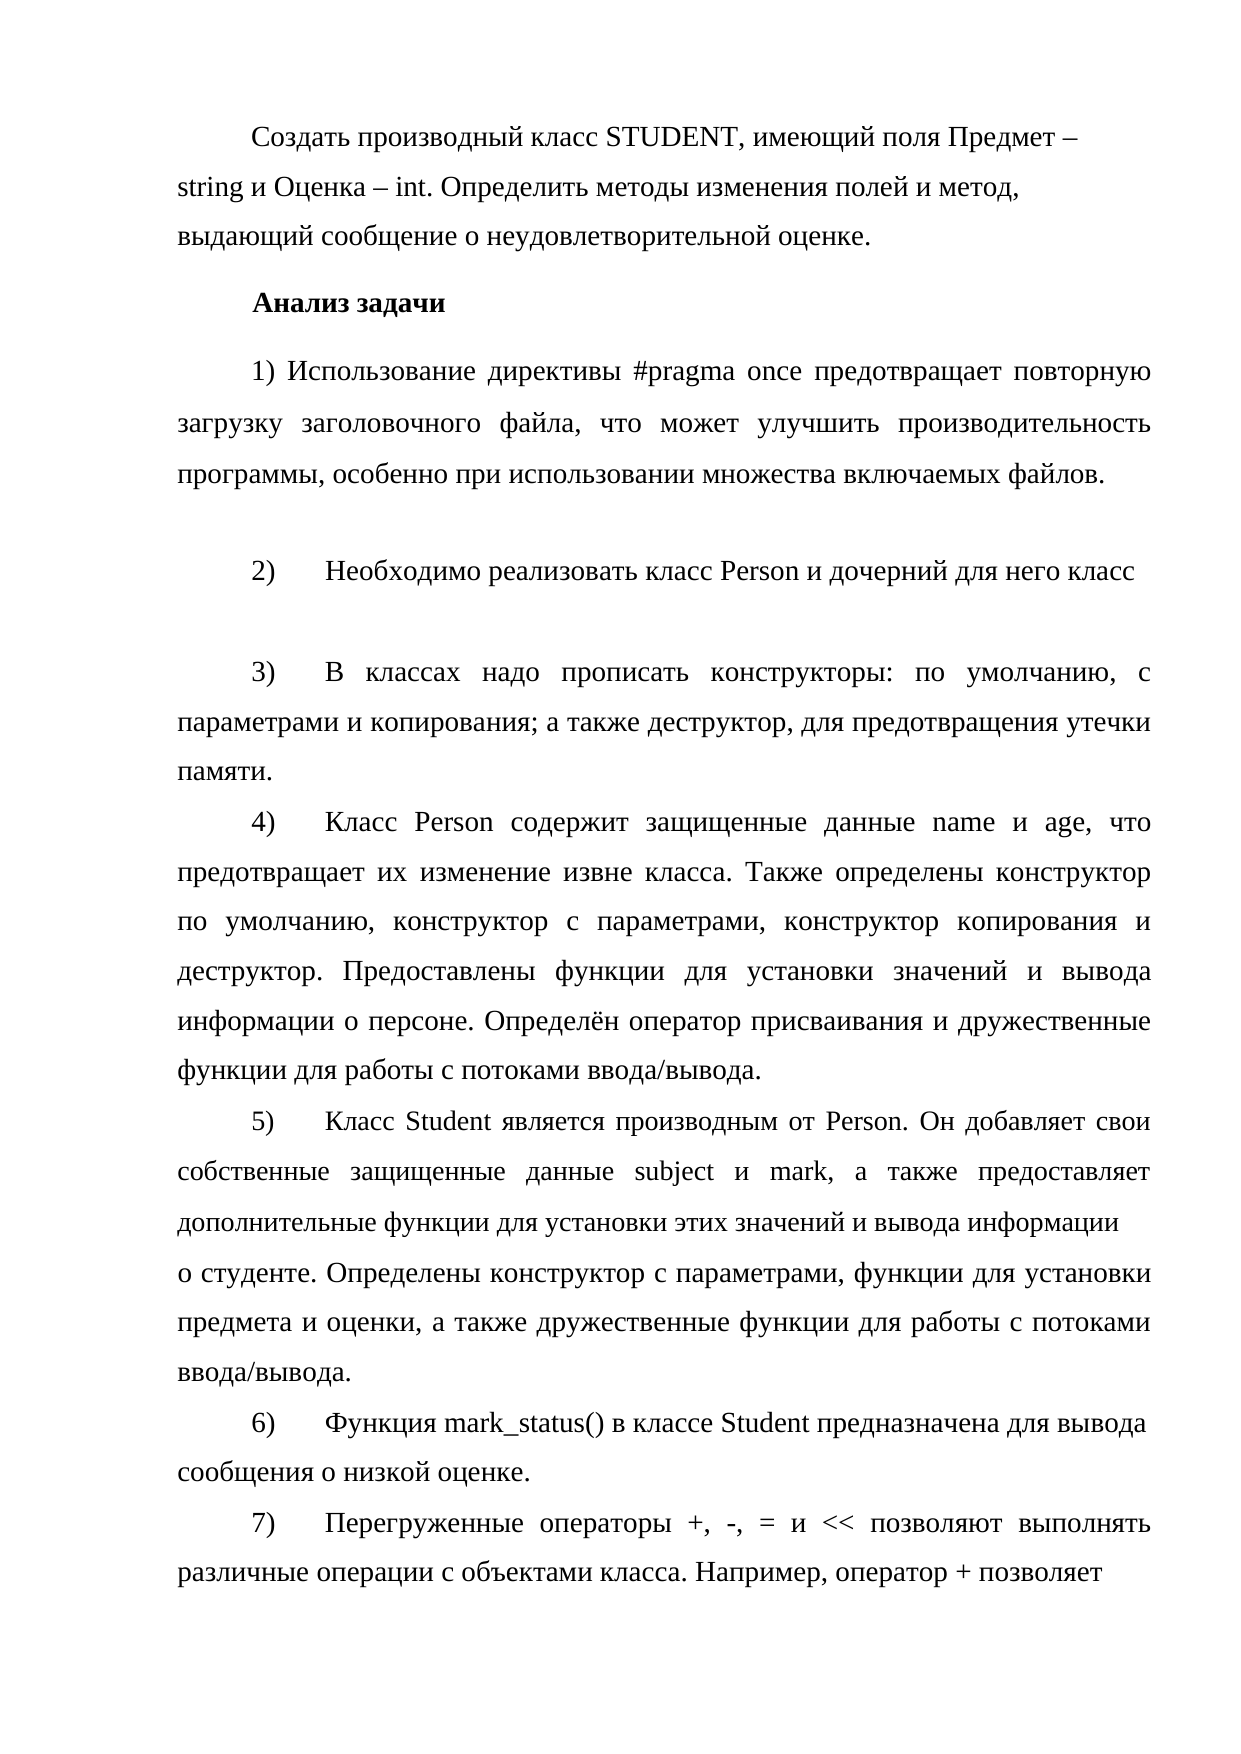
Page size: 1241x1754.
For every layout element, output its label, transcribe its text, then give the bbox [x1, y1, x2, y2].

list Класс Student является производным от Person. Он добавляет свои собственные защищенные данные subject и mark, а также предоставляет дополнительные функции для установки этих значений и вывода информации [177, 1104, 1152, 1237]
list Необходимо реализовать класс Person и дочерний для него класс [251, 553, 1152, 586]
text 1) Использование директивы #pragma once предотвращает повторную загрузку заголовочного файла, что может улучшить производительность программы, особенно при использовании множества включаемых файлов. [177, 353, 1152, 490]
text Анализ задачи [252, 285, 1152, 318]
text Создать производный класс STUDENT, имеющий поля Предмет – string и Оценка – int. Определить методы изменения полей и метод, выдающий сообщение о неудовлетворительной оценке. [177, 119, 1079, 251]
list Функция mark_status() в классе Student предназначена для вывода сообщения о низкой оценке. [177, 1406, 1152, 1488]
list Перегруженные операторы +, -, = и << позволяют выполнять различные операции с объектами класса. Например, оператор + позволяет [177, 1506, 1152, 1588]
list студенте. Определены конструктор с параметрами, функции для установки предмета и оценки, а также дружественные функции для работы с потоками ввода/вывода. [177, 1255, 1152, 1387]
list Класс Person содержит защищенные данные name и age, что предотвращает их изменение извне класса. Также определены конструктор по умолчанию, конструктор с параметрами, конструктор копирования и деструктор. Предоставлены функции для установки значений и вывода информации о персоне. Определён оператор присваивания и дружественные функции для работы с потоками ввода/вывода. [177, 804, 1152, 1086]
list В классах надо прописать конструкторы: по умолчанию, с параметрами и копирования; а также деструктор, для предотвращения утечки памяти. [177, 654, 1152, 787]
